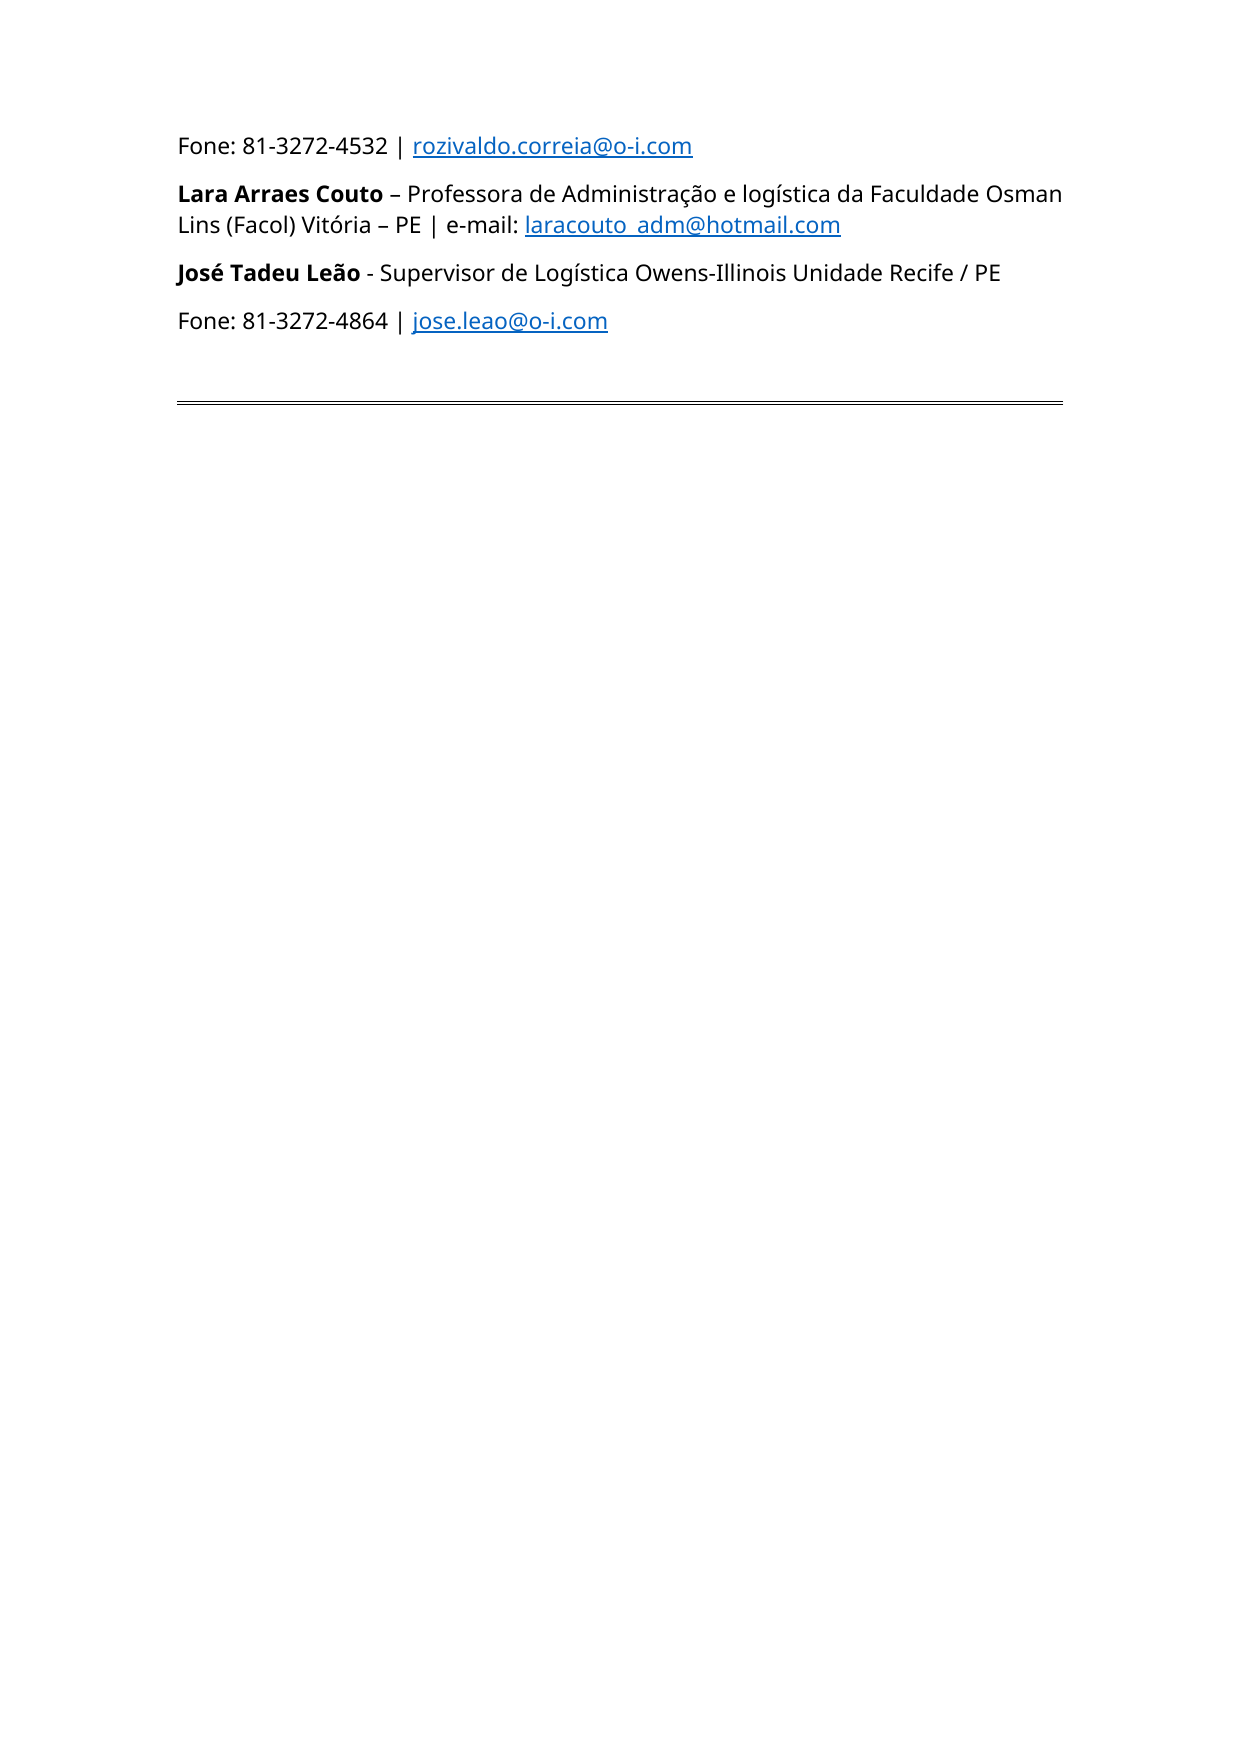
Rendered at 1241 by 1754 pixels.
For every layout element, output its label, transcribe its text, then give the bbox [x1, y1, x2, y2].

text Fone: 81-3272-4532 | rozivaldo.correia@o-i.com [177, 130, 1063, 161]
text José Tadeu Leão - Supervisor de Logística Owens-Illinois Unidade Recife / PE [177, 257, 1063, 288]
text Fone: 81-3272-4864 | jose.leao@o-i.com [177, 305, 1063, 401]
text Lara Arraes Couto – Professora de Administração e logística da Faculdade Osman Lins (Facol) Vitória – PE | e-mail: laracouto_adm@hotmail.com [177, 178, 1063, 240]
